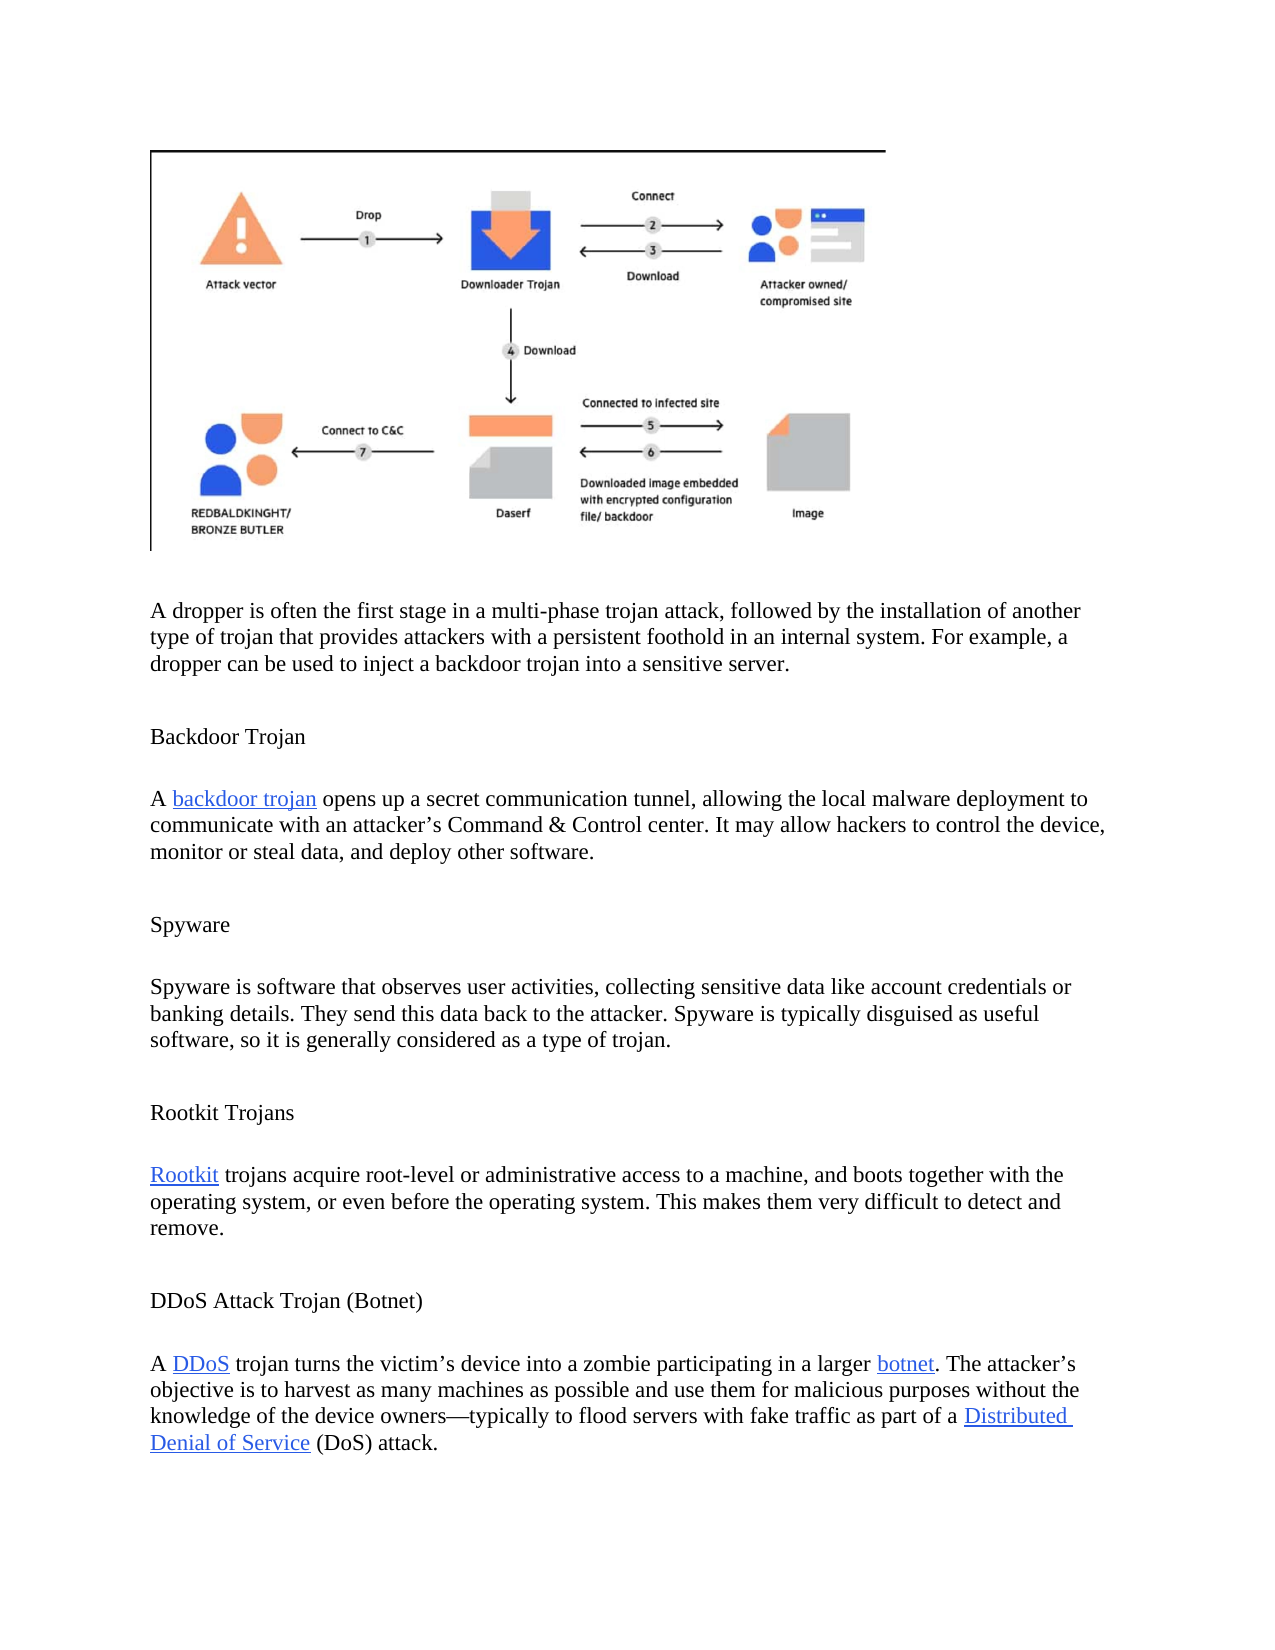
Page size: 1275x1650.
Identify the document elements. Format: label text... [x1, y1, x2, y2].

text Rootkit Trojans [150, 1099, 1125, 1126]
text Spyware is software that observes user activities, collecting sensitive data like account credentials or banking details. They send this data back to the attacker. Spyware is typically disguised as useful software, so it is generally considered as a type of trojan. [150, 973, 1125, 1052]
picture [150, 150, 886, 551]
text Backdoor Trojan [150, 723, 1125, 749]
text A dropper is often the first stage in a multi-phase trojan attack, followed by the installation of another type of trojan that provides attackers with a persistent foothold in an internal system. For example, a dropper can be used to inject a backdoor trojan into a sensitive server. [150, 597, 1125, 676]
text Spyware [150, 911, 1125, 937]
text A DDoS trojan turns the victim’s device into a zombie participating in a larger botnet. The attacker’s objective is to harvest as many machines as possible and use them for malicious purposes without the knowledge of the device owners—typically to flood servers with fake traffic as part of a Distributed Denial of Service (DoS) attack. [150, 1350, 1125, 1455]
text Rootkit trojans acquire root-level or administrative access to a machine, and boots together with the operating system, or even before the operating system. This makes them very difficult to detect and remove. [150, 1162, 1125, 1241]
text A backdoor trojan opens up a secret communication tunnel, allowing the local malware deployment to communicate with an attacker’s Command & Control center. It may allow hackers to control the device, monitor or steal data, and deploy other software. [150, 785, 1125, 864]
text DDoS Attack Trojan (Botnet) [150, 1287, 1125, 1314]
